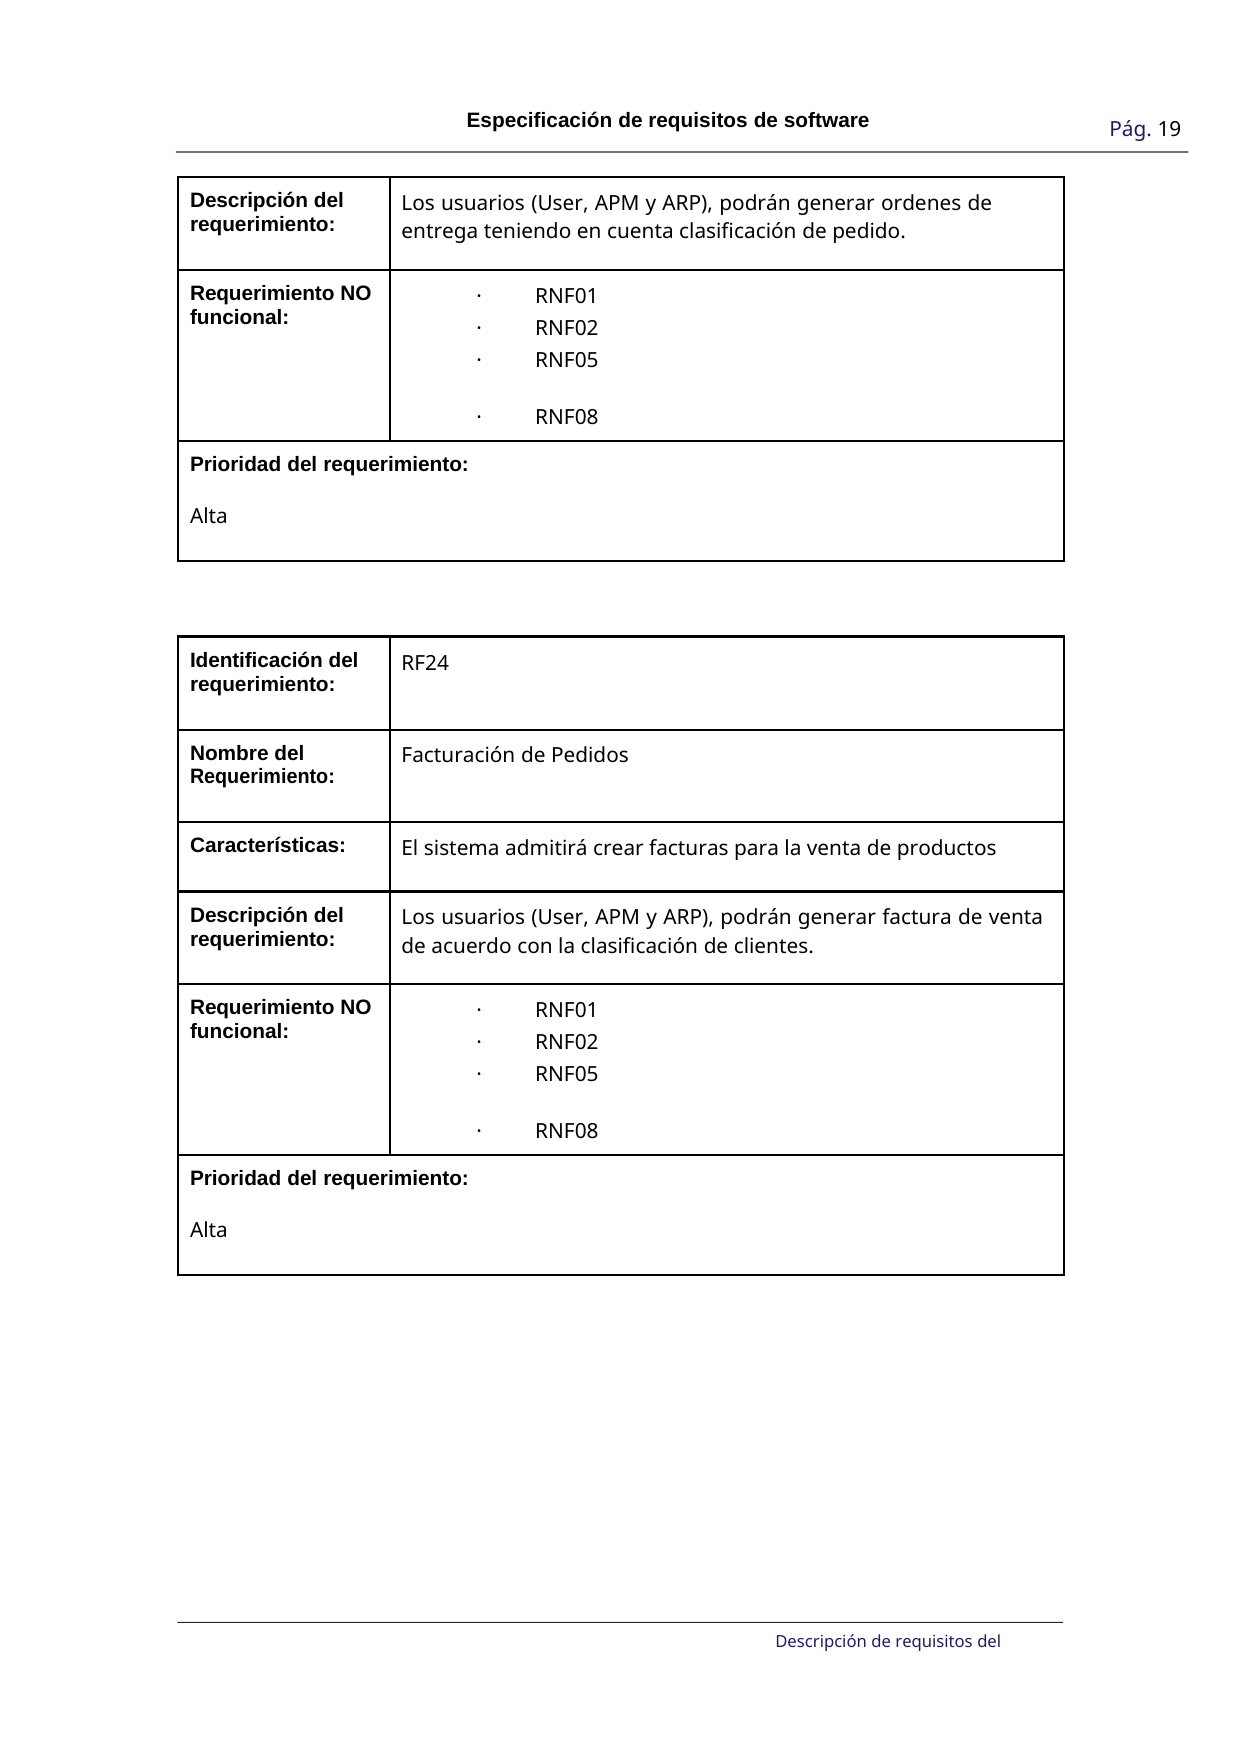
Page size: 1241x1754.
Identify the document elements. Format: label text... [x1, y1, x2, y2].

table_cell Descripción del requerimiento: [179, 893, 389, 983]
table_header Identificación del requerimiento: [179, 638, 389, 729]
table_cell Facturación de Pedidos [391, 731, 1063, 821]
table_cell El sistema admitirá crear facturas para la venta de productos [391, 823, 1063, 890]
table_cell Requerimiento NO funcional: [179, 985, 389, 1154]
table_cell Nombre del Requerimiento: [179, 731, 389, 821]
table_cell Requerimiento NO funcional: [179, 271, 389, 440]
table_cell Prioridad del requerimiento: Alta [179, 1156, 1063, 1273]
table_cell Los usuarios (User, APM y ARP), podrán generar factura de venta de acuerdo con la clasificación de clientes. [391, 893, 1063, 983]
table_cell RNF01 RNF02 RNF05 RNF08 [391, 271, 1063, 440]
table_header RF24 [391, 638, 1063, 729]
table_cell Prioridad del requerimiento: Alta [179, 442, 1063, 559]
table_cell Características: [179, 823, 389, 890]
table_header Descripción del requerimiento: [179, 178, 389, 269]
table_cell RNF01 RNF02 RNF05 RNF08 [391, 985, 1063, 1154]
table_header Los usuarios (User, APM y ARP), podrán generar ordenes de entrega teniendo en cuenta clasificación de pedido. [391, 178, 1063, 269]
